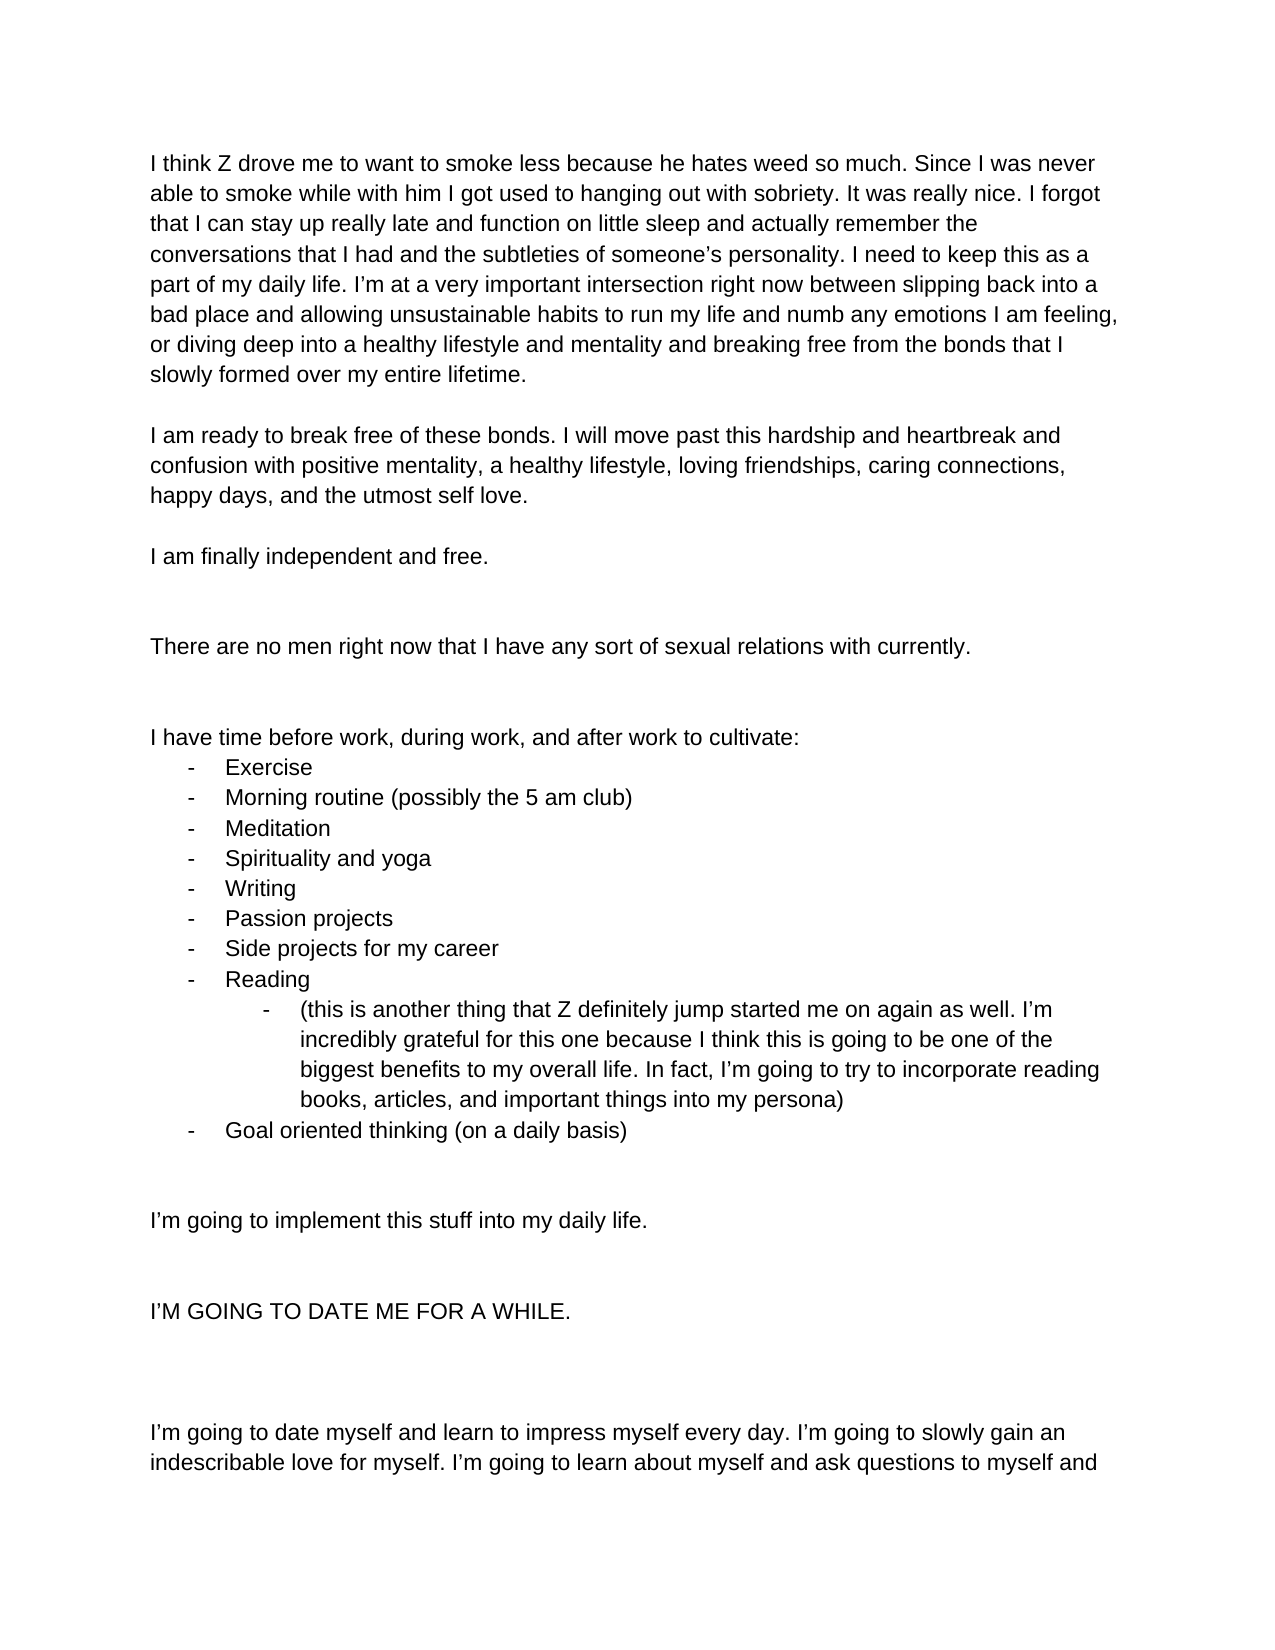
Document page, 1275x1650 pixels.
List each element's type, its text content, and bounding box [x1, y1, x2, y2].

text I’m going to implement this stuff into my daily life. [150, 1207, 1125, 1234]
list Meditation [187, 814, 1125, 841]
text I am finally independent and free. [150, 543, 1125, 569]
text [150, 1419, 1125, 1475]
list Morning routine (possibly the 5 am club) [187, 784, 1125, 811]
list Side projects for my career [187, 935, 1125, 962]
list Goal oriented thinking (on a daily basis) [187, 1117, 1125, 1143]
list Spirituality and yoga [187, 845, 1125, 871]
text There are no men right now that I have any sort of sexual relations with currently. [150, 633, 1125, 660]
list Reading [187, 966, 1125, 992]
list (this is another thing that Z definitely jump started me on again as well. I’m incredibly grateful for this one because I think this is going to be one of the biggest benefits to my overall life. In fact, I’m going to try to incorporate reading books, articles, and important things into my persona) [262, 996, 1125, 1113]
text I’M GOING TO DATE ME FOR A WHILE. [150, 1298, 1125, 1324]
text I am ready to break free of these bonds. I will move past this hardship and heartbreak and confusion with positive mentality, a healthy lifestyle, loving friendships, caring connections, happy days, and the utmost self love. [150, 422, 1125, 509]
list Passion projects [187, 905, 1125, 932]
list Writing [187, 875, 1125, 901]
text I think Z drove me to want to smoke less because he hates weed so much. Since I was never able to smoke while with him I got used to hanging out with sobriety. It was really nice. I forgot that I can stay up really late and function on little sleep and actually remember the conversations that I had and the subtleties of someone’s personality. I need to keep this as a part of my daily life. I’m at a very important intersection right now between slipping back into a bad place and allowing unsustainable habits to run my life and numb any emotions I am feeling, or diving deep into a healthy lifestyle and mentality and breaking free from the bonds that I slowly formed over my entire lifetime. [150, 150, 1125, 388]
list Exercise [187, 754, 1125, 781]
text I have time before work, during work, and after work to cultivate: [150, 724, 1125, 750]
